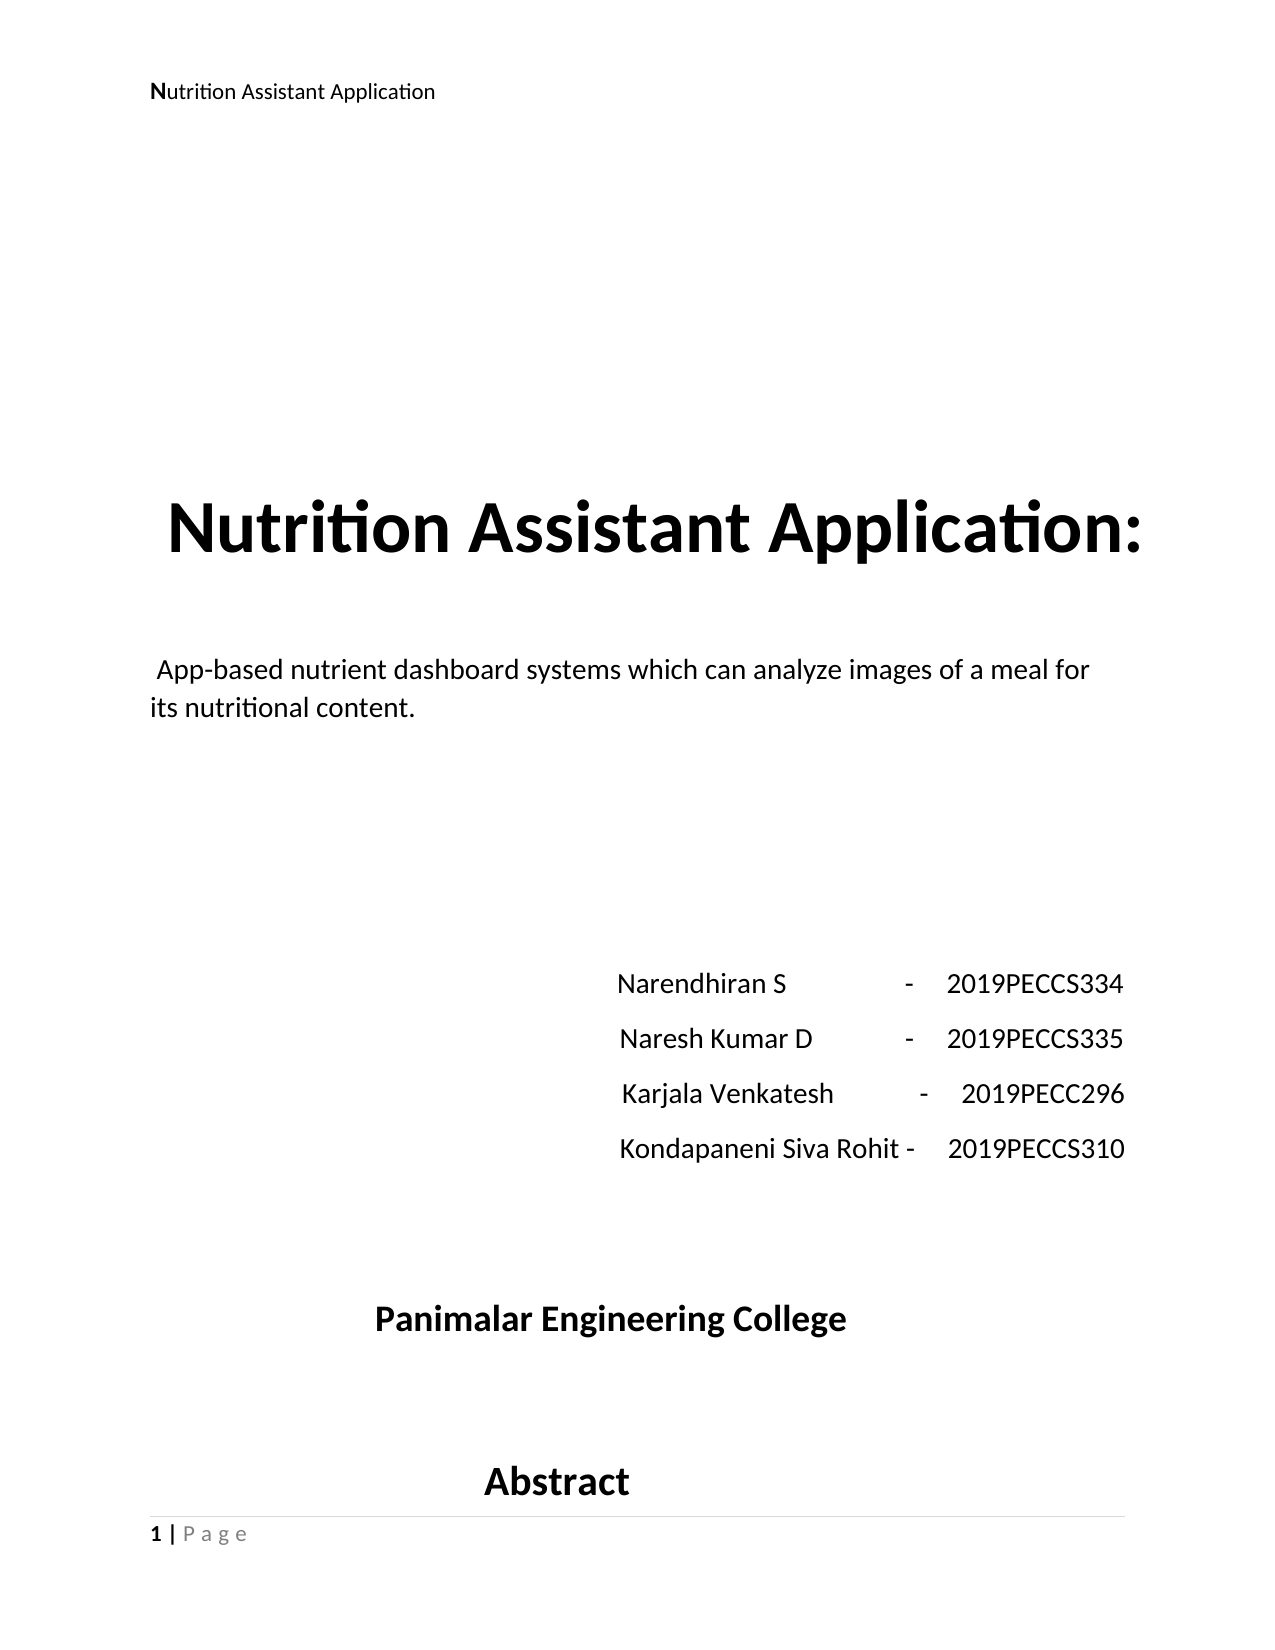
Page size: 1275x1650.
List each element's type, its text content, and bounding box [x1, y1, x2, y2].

text Karjala Venkatesh - 2019PECC296 [225, 1075, 1125, 1111]
text Abstract [150, 1455, 1125, 1506]
text Panimalar Engineering College [300, 1295, 1125, 1341]
text Kondapaneni Siva Rohit - 2019PECCS310 [525, 1130, 1125, 1166]
text Narendhiran S - 2019PECCS334 [225, 965, 1125, 1000]
text Nutrition Assistant Application: [150, 480, 1243, 572]
text App-based nutrient dashboard systems which can analyze images of a meal for its nutritional content. [150, 651, 1125, 725]
text Naresh Kumar D - 2019PECCS335 [225, 1020, 1125, 1055]
